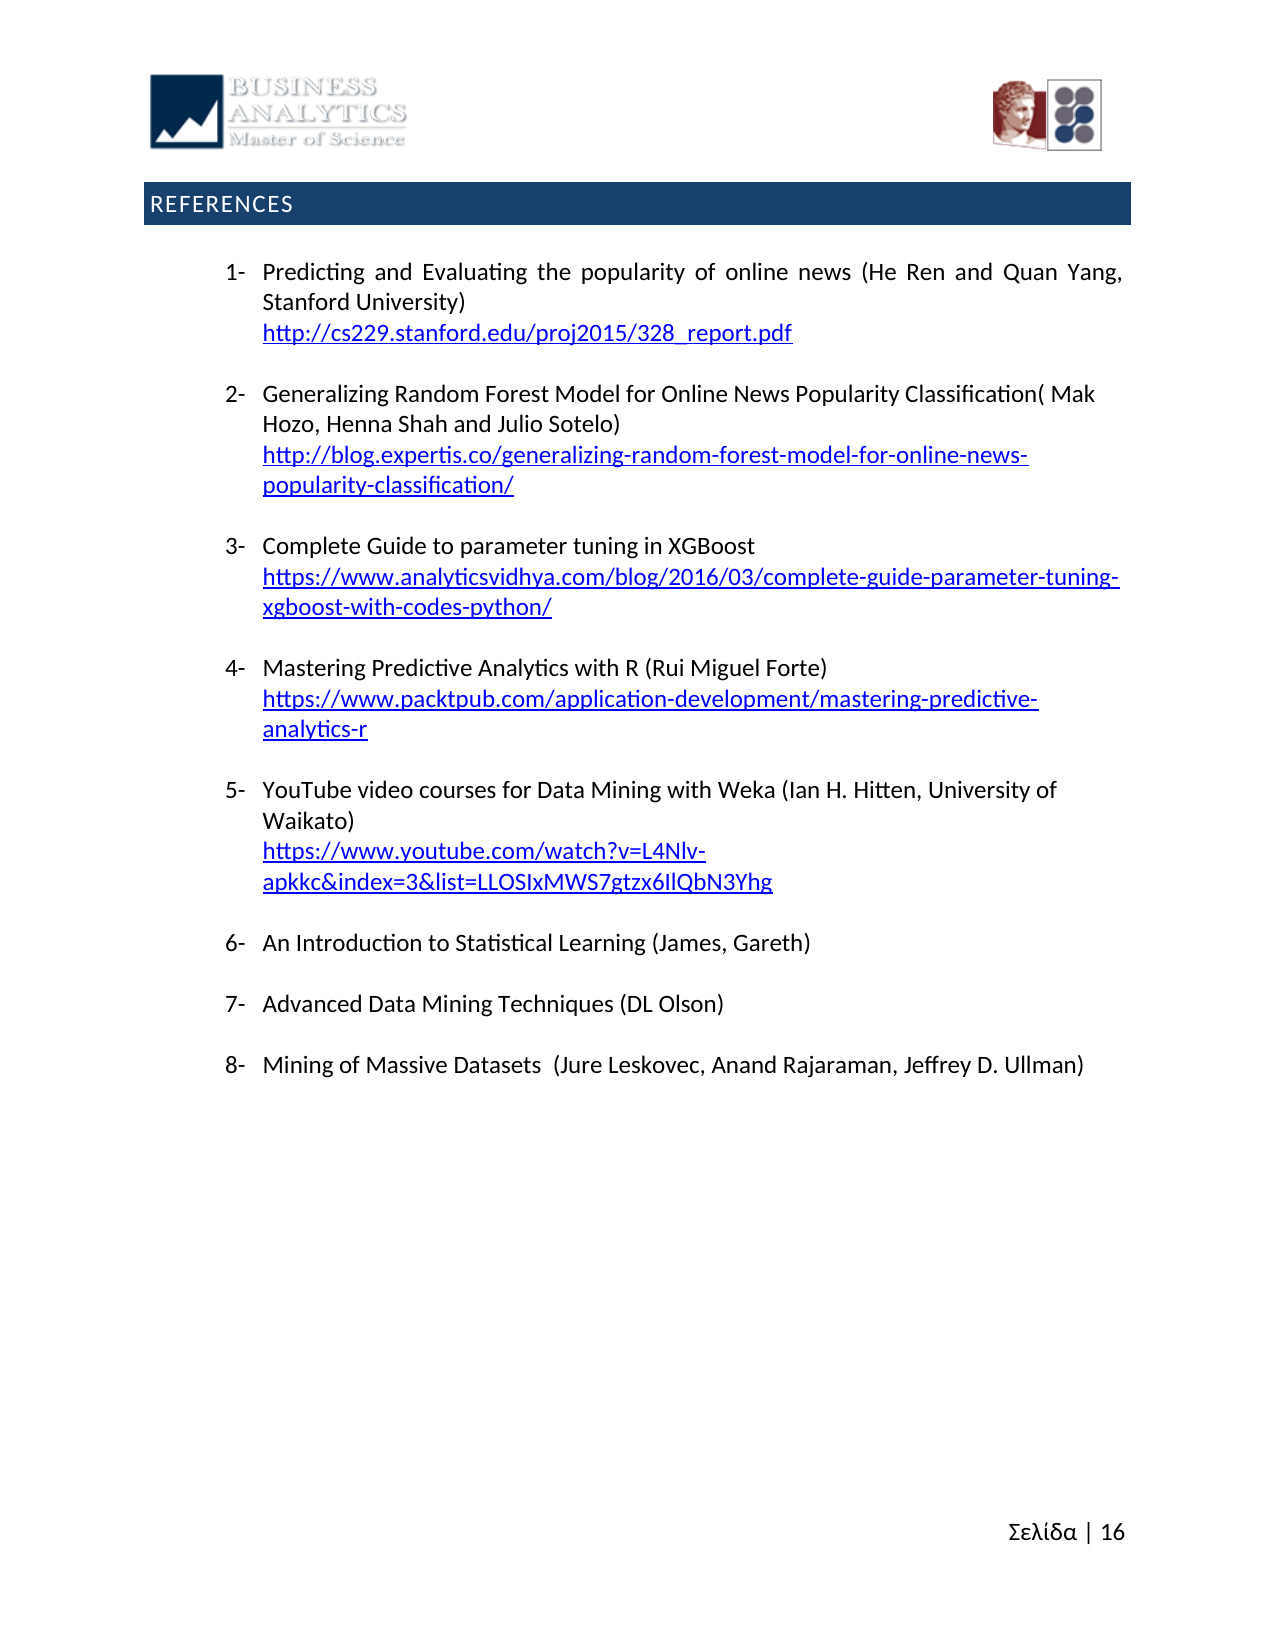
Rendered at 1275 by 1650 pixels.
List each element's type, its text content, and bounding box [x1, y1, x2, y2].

list Complete Guide to parameter tuning in XGBoost [225, 530, 1125, 561]
list Mining of Massive Datasets (Jure Leskovec, Anand Rajaraman, Jeffrey D. Ullman) [225, 1049, 1125, 1080]
list Advanced Data Mining Techniques (DL Olson) [225, 988, 1125, 1019]
list https://www.youtube.com/watch?v=L4Nlv-apkkc&index=3&list=LLOSIxMWS7gtzx6IlQbN3Yhg [262, 836, 1125, 897]
list An Introduction to Statistical Learning (James, Gareth) [225, 927, 1125, 958]
list http://cs229.stanford.edu/proj2015/328_report.pdf [262, 317, 1125, 347]
list https://www.packtpub.com/application-development/mastering-predictive-analytics-r [262, 683, 1125, 744]
list Generalizing Random Forest Model for Online News Popularity Classification( Mak Hozo, Henna Shah and Julio Sotelo) [225, 378, 1125, 439]
list Mastering Predictive Analytics with R (Rui Miguel Forte) [225, 652, 1125, 683]
list http://blog.expertis.co/generalizing-random-forest-model-for-online-news-popularity-classification/ [262, 439, 1125, 500]
picture [993, 78, 1102, 154]
list Predicting and Evaluating the popularity of online news (He Ren and Quan Yang, Stanford University) [225, 256, 1125, 317]
picture [150, 74, 422, 153]
subtitle REFERENCES [150, 188, 1125, 219]
list https://www.analyticsvidhya.com/blog/2016/03/complete-guide-parameter-tuning-xgboost-with-codes-python/ [262, 561, 1125, 622]
list YouTube video courses for Data Mining with Weka (Ian H. Hitten, University of Waikato) [225, 774, 1125, 836]
